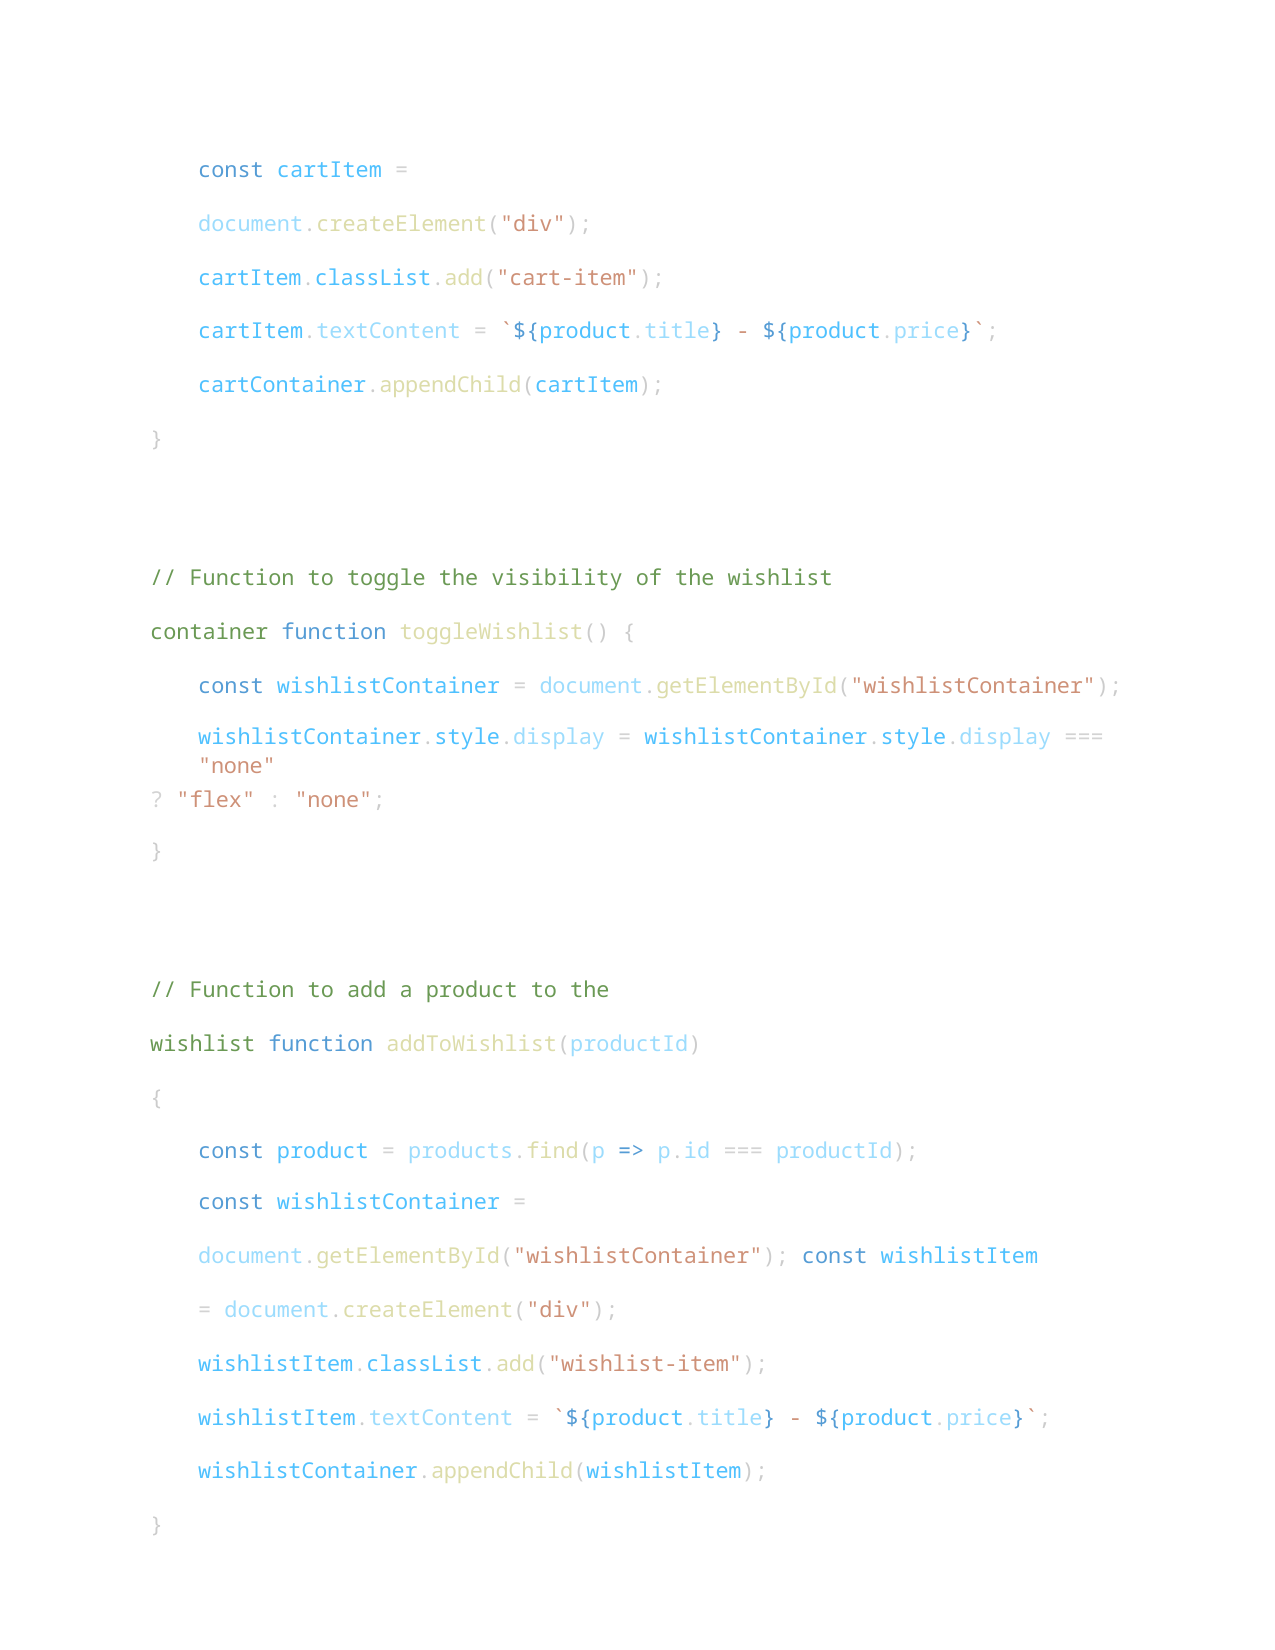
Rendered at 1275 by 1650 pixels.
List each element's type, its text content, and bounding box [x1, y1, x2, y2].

text const wishlistContainer = document.getElementById("wishlistContainer"); const wishlistItem = document.createElement("div"); wishlistItem.classList.add("wishlist-item"); [198, 1186, 1052, 1377]
text wishlistContainer.style.display = wishlistContainer.style.display === "none" [198, 721, 1135, 780]
text ? "flex" : "none"; [150, 784, 1135, 814]
text const product = products.find(p => p.id === productId); [198, 1136, 1135, 1165]
text const wishlistContainer = document.getElementById("wishlistContainer"); [198, 670, 1135, 700]
text } [150, 423, 1135, 453]
text // Function to toggle the visibility of the wishlist container function toggleWishlist() { [150, 562, 905, 646]
text } [150, 835, 1135, 864]
text cartItem.textContent = `${product.title} - ${product.price}`; cartContainer.appendChild(cartItem); [198, 315, 1135, 399]
text const cartItem = document.createElement("div"); cartItem.classList.add("cart-item"); [198, 154, 763, 291]
text // Function to add a product to the wishlist function addToWishlist(productId) { [150, 974, 719, 1111]
text wishlistItem.textContent = `${product.title} - ${product.price}`; wishlistContainer.appendChild(wishlistItem); [198, 1402, 1135, 1485]
text } [150, 1509, 1135, 1539]
